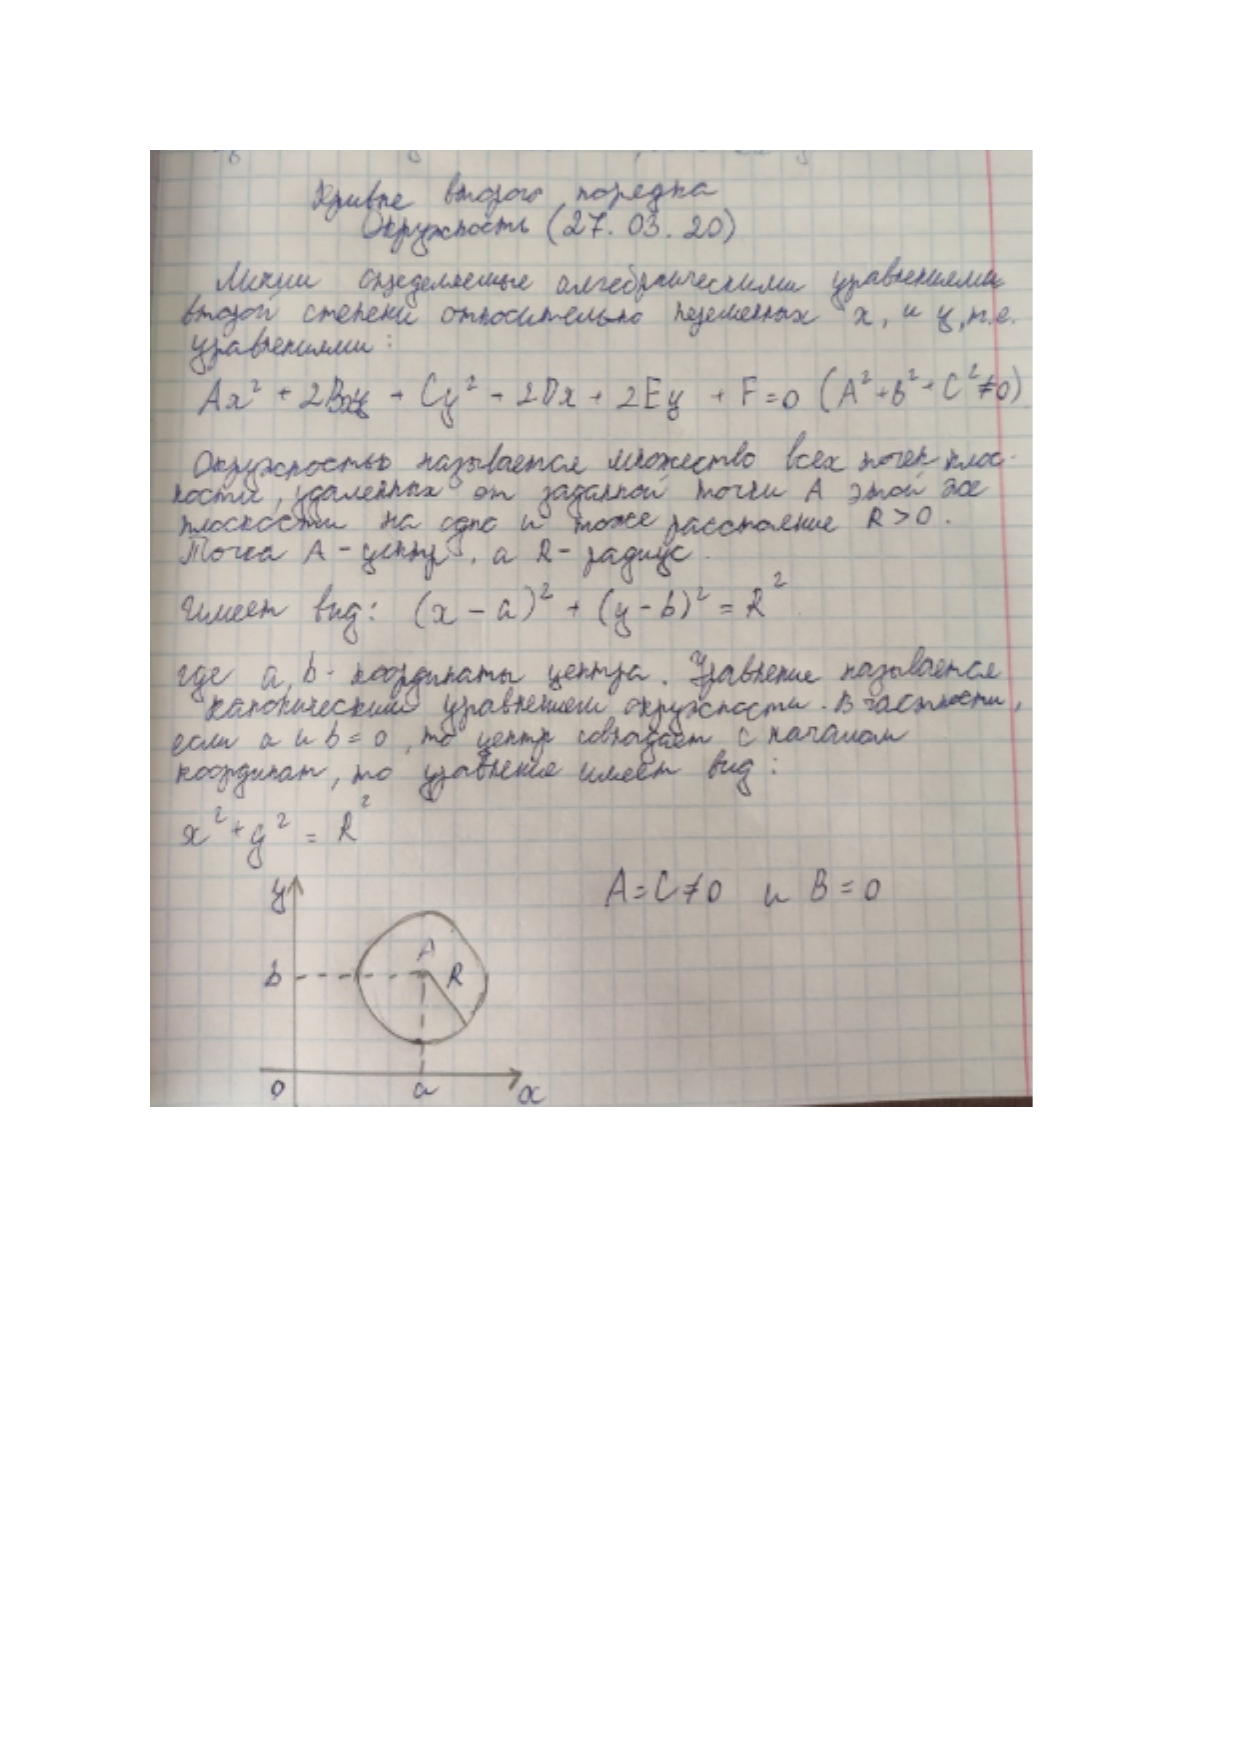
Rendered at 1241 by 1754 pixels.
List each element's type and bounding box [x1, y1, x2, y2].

picture [150, 150, 1033, 1107]
